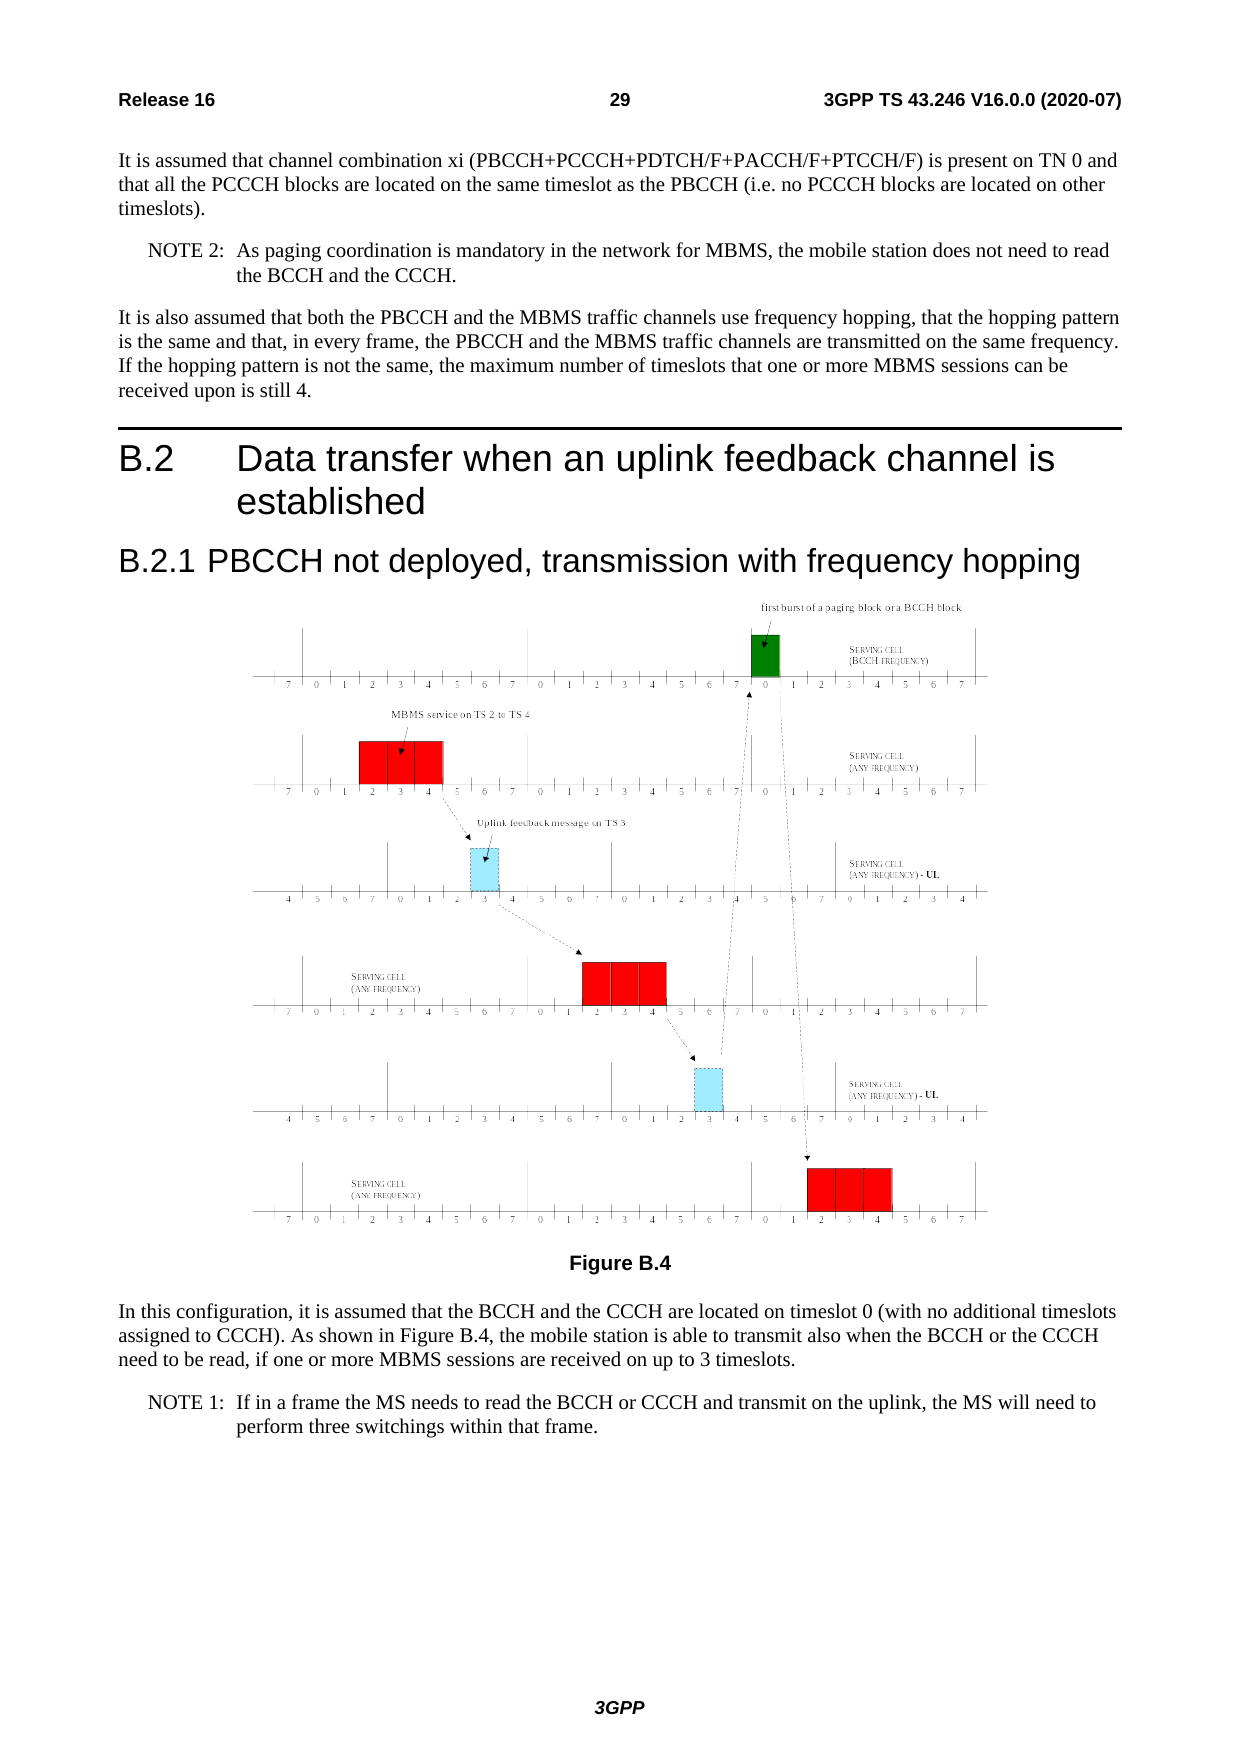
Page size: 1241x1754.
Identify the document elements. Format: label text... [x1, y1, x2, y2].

text NOTE 1: If in a frame the MS needs to read the BCCH or CCCH and transmit on the uplink, the MS will need to perform three switchings within that frame. [148, 1390, 1122, 1438]
subtitle B.2 Data transfer when an uplink feedback channel is established [118, 430, 1122, 522]
subtitle B.2.1 PBCCH not deployed, transmission with frequency hopping [118, 541, 1122, 579]
text It is assumed that channel combination xi (PBCCH+PCCCH+PDTCH/F+PACCH/F+PTCCH/F) is present on TN 0 and that all the PCCCH blocks are located on the same timeslot as the PBCCH (i.e. no PCCCH blocks are located on other timeslots). [118, 147, 1122, 220]
text It is also assumed that both the PBCCH and the MBMS traffic channels use frequency hopping, that the hopping pattern is the same and that, in every frame, the PBCCH and the MBMS traffic channels are transmitted on the same frequency. If the hopping pattern is not the same, the maximum number of timeslots that one or more MBMS sessions can be received upon is still 4. [118, 305, 1122, 402]
text Figure B.4 [118, 1250, 1122, 1274]
text NOTE 2: As paging coordination is mandatory in the network for MBMS, the mobile station does not need to read the BCCH and the CCCH. [148, 238, 1122, 287]
text In this configuration, it is assumed that the BCCH and the CCCH are located on timeslot 0 (with no additional timeslots assigned to CCCH). As shown in Figure B.4, the mobile station is able to transmit also when the BCCH or the CCCH need to be read, if one or more MBMS sessions are received on up to 3 timeslots. [118, 1299, 1122, 1371]
